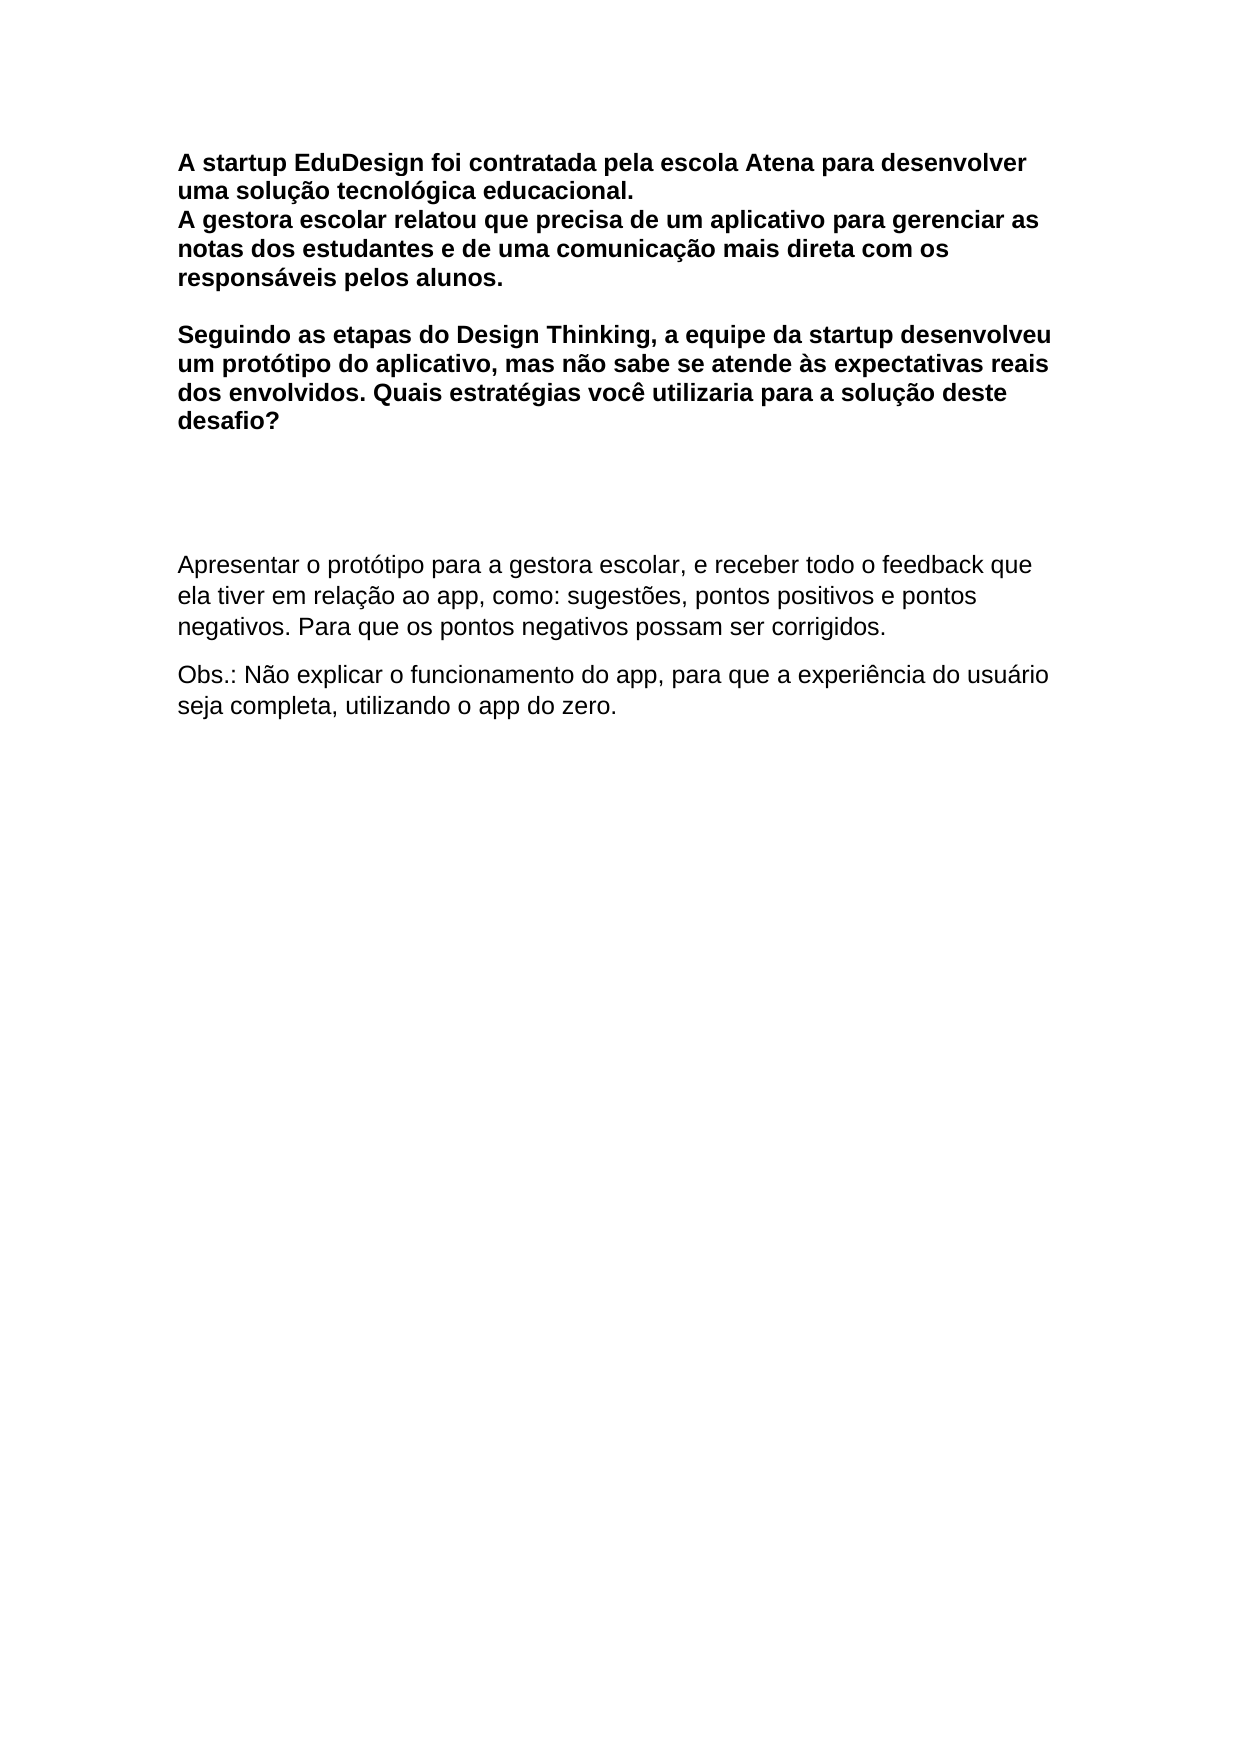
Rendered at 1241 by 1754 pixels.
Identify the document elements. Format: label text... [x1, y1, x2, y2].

text A startup EduDesign foi contratada pela escola Atena para desenvolver uma solução tecnológica educacional. [634, 148, 1063, 205]
text Apresentar o protótipo para a gestora escolar, e receber todo o feedback que ela tiver em relação ao app, como: sugestões, pontos positivos e pontos negativos. Para que os pontos negativos possam ser corrigidos. [177, 550, 1063, 641]
text Obs.: Não explicar o funcionamento do app, para que a experiência do usuário seja completa, utilizando o app do zero. [177, 660, 1063, 720]
text Seguindo as etapas do Design Thinking, a equipe da startup desenvolveu um protótipo do aplicativo, mas não sabe se atende às expectativas reais dos envolvidos. Quais estratégias você utilizaria para a solução deste desafio? [177, 320, 1063, 435]
text A gestora escolar relatou que precisa de um aplicativo para gerenciar as notas dos estudantes e de uma comunicação mais direta com os responsáveis pelos alunos. [177, 205, 1063, 291]
